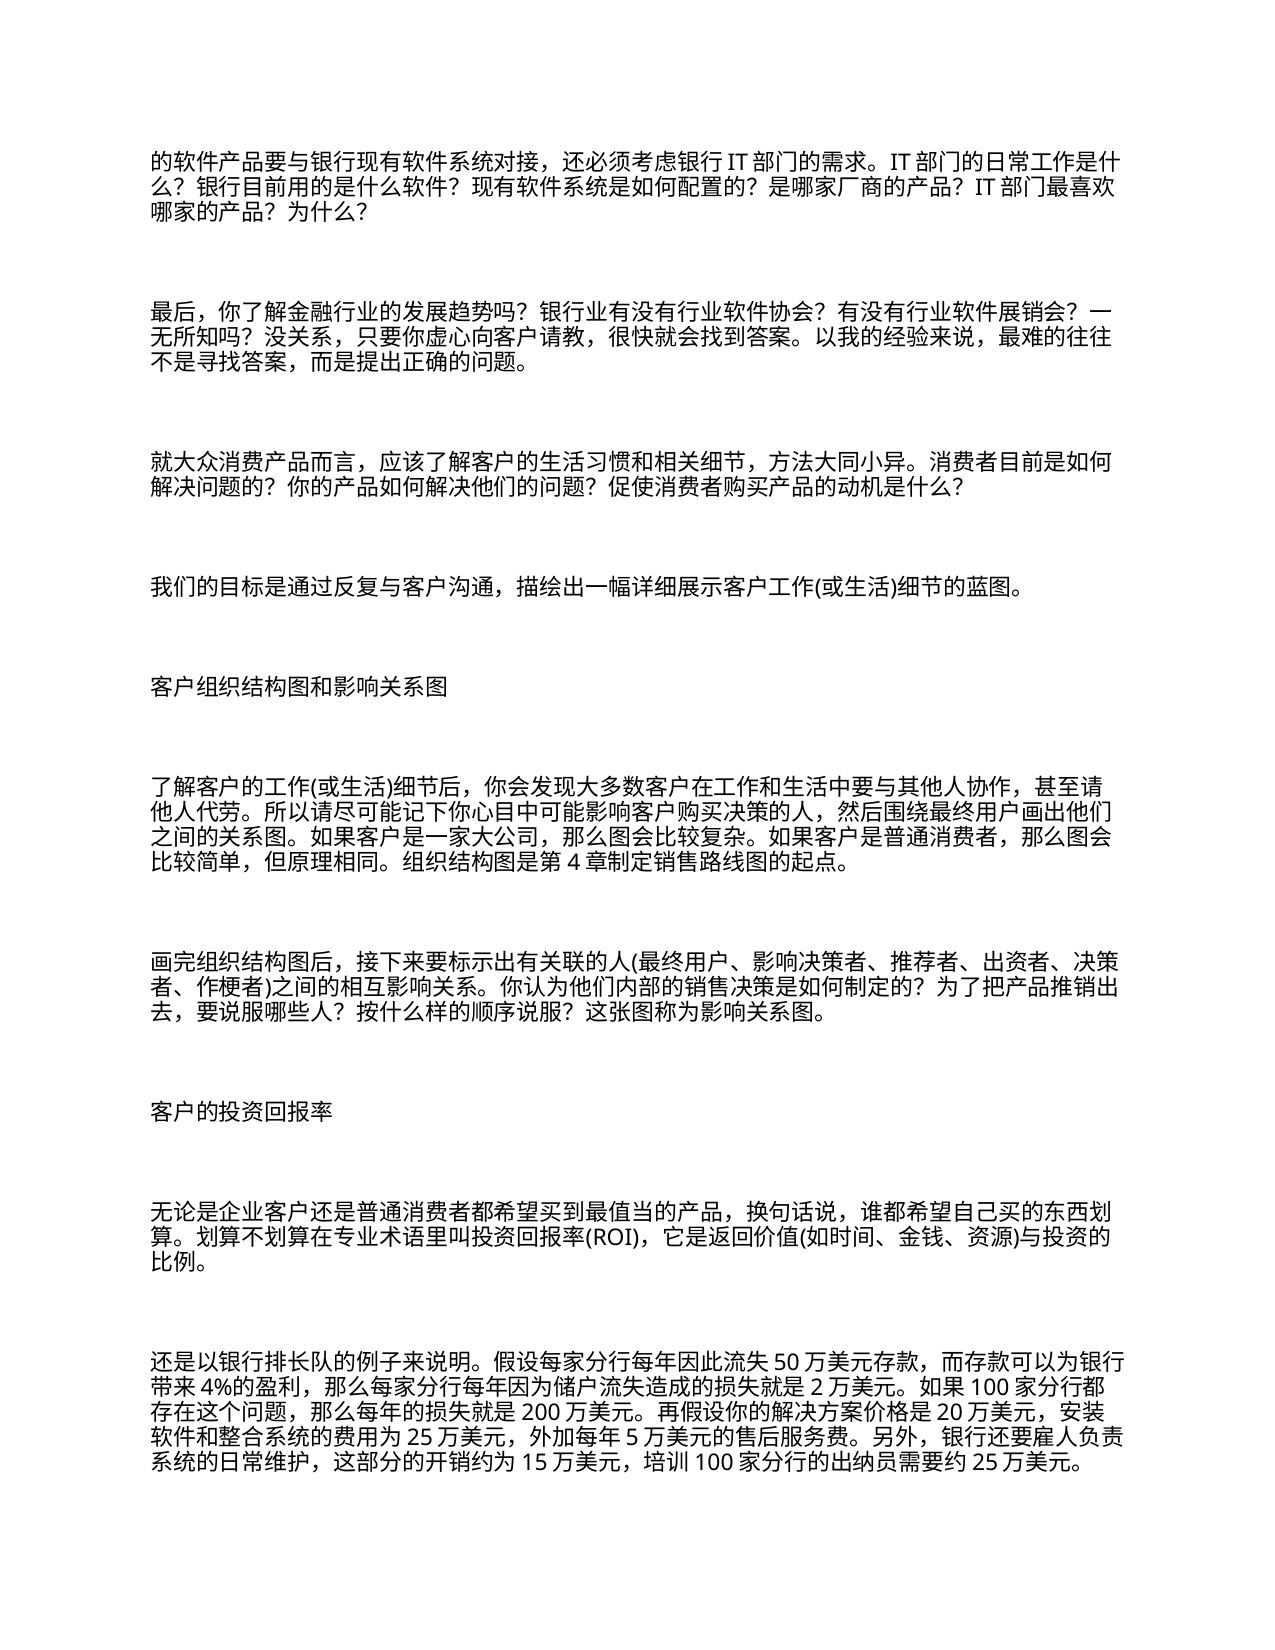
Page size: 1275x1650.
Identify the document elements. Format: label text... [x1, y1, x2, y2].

text 客户的投资回报率 [150, 1100, 1125, 1125]
text 画完组织结构图后，接下来要标示出有关联的人(最终用户、影响决策者、推荐者、出资者、决策者、作梗者)之间的相互影响关系。你认为他们内部的销售决策是如何制定的？为了把产品推销出去，要说服哪些人？按什么样的顺序说服？这张图称为影响关系图。 [150, 950, 1125, 1025]
text 了解客户的工作(或生活)细节后，你会发现大多数客户在工作和生活中要与其他人协作，甚至请他人代劳。所以请尽可能记下你心目中可能影响客户购买决策的人，然后围绕最终用户画出他们之间的关系图。如果客户是一家大公司，那么图会比较复杂。如果客户是普通消费者，那么图会比较简单，但原理相同。组织结构图是第4章制定销售路线图的起点。 [150, 775, 1125, 875]
text 最后，你了解金融行业的发展趋势吗？银行业有没有行业软件协会？有没有行业软件展销会？一无所知吗？没关系，只要你虚心向客户请教，很快就会找到答案。以我的经验来说，最难的往往不是寻找答案，而是提出正确的问题。 [150, 300, 1125, 375]
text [150, 150, 1125, 225]
text 无论是企业客户还是普通消费者都希望买到最值当的产品，换句话说，谁都希望自己买的东西划算。划算不划算在专业术语里叫投资回报率(ROI)，它是返回价值(如时间、金钱、资源)与投资的比例。 [150, 1200, 1125, 1275]
text 还是以银行排长队的例子来说明。假设每家分行每年因此流失50万美元存款，而存款可以为银行带来4%的盈利，那么每家分行每年因为储户流失造成的损失就是2万美元。如果100家分行都存在这个问题，那么每年的损失就是200万美元。再假设你的解决方案价格是20万美元，安装软件和整合系统的费用为25万美元，外加每年5万美元的售后服务费。另外，银行还要雇人负责系统的日常维护，这部分的开销约为15万美元，培训100家分行的出纳员需要约25万美元。 [150, 1350, 1125, 1475]
text 我们的目标是通过反复与客户沟通，描绘出一幅详细展示客户工作(或生活)细节的蓝图。 [150, 575, 1125, 600]
text 就大众消费产品而言，应该了解客户的生活习惯和相关细节，方法大同小异。消费者目前是如何解决问题的？你的产品如何解决他们的问题？促使消费者购买产品的动机是什么？ [150, 450, 1125, 500]
text 客户组织结构图和影响关系图 [150, 675, 1125, 700]
